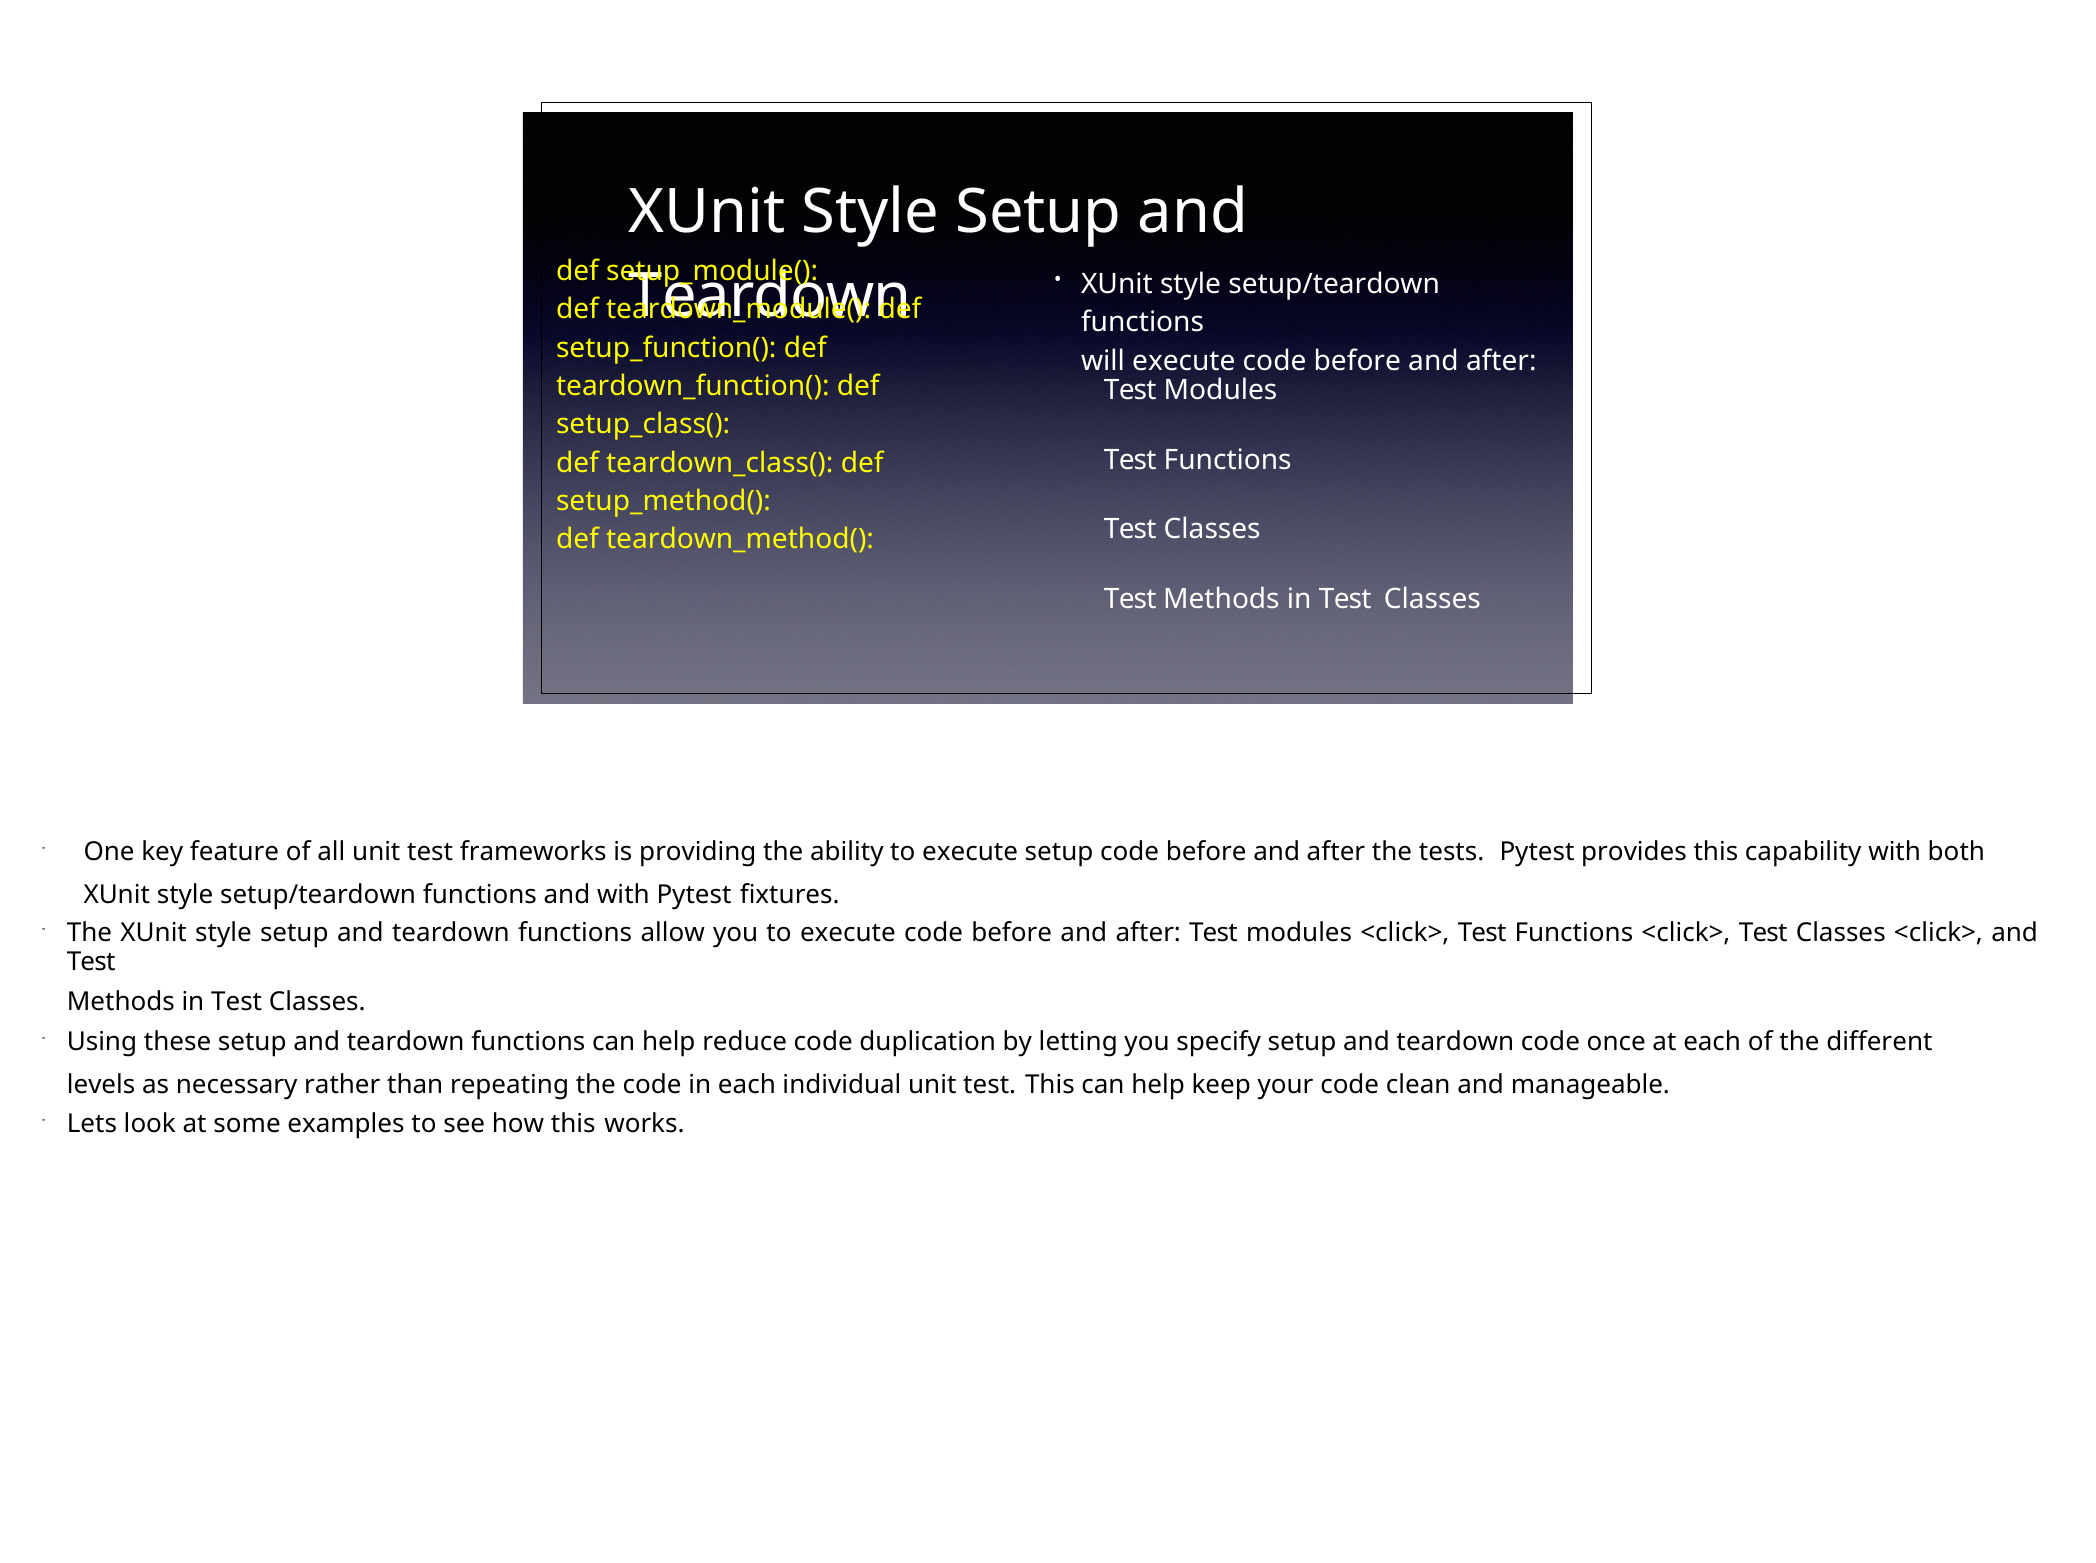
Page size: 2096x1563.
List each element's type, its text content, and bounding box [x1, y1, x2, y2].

text Methods in Test Classes. [67, 982, 2052, 1018]
list One key feature of all unit test frameworks is providing the ability to execute setup code before and after the tests. Pytest provides this capability with both XUnit style setup/teardown functions and with Pytest fixtures. [42, 833, 1997, 911]
picture [542, 112, 1573, 693]
list Using these setup and teardown functions can help reduce code duplication by letting you specify setup and teardown code once at each of the diﬀerent levels as necessary rather than repeating the code in each individual unit test. This can help keep your code clean and manageable. [42, 1022, 1994, 1101]
list Lets look at some examples to see how this works. [42, 1108, 2052, 1139]
picture [522, 112, 1573, 704]
list The XUnit style setup and teardown functions allow you to execute code before and after: Test modules <click>, Test Functions <click>, Test Classes <click>, and Test [42, 918, 2052, 976]
